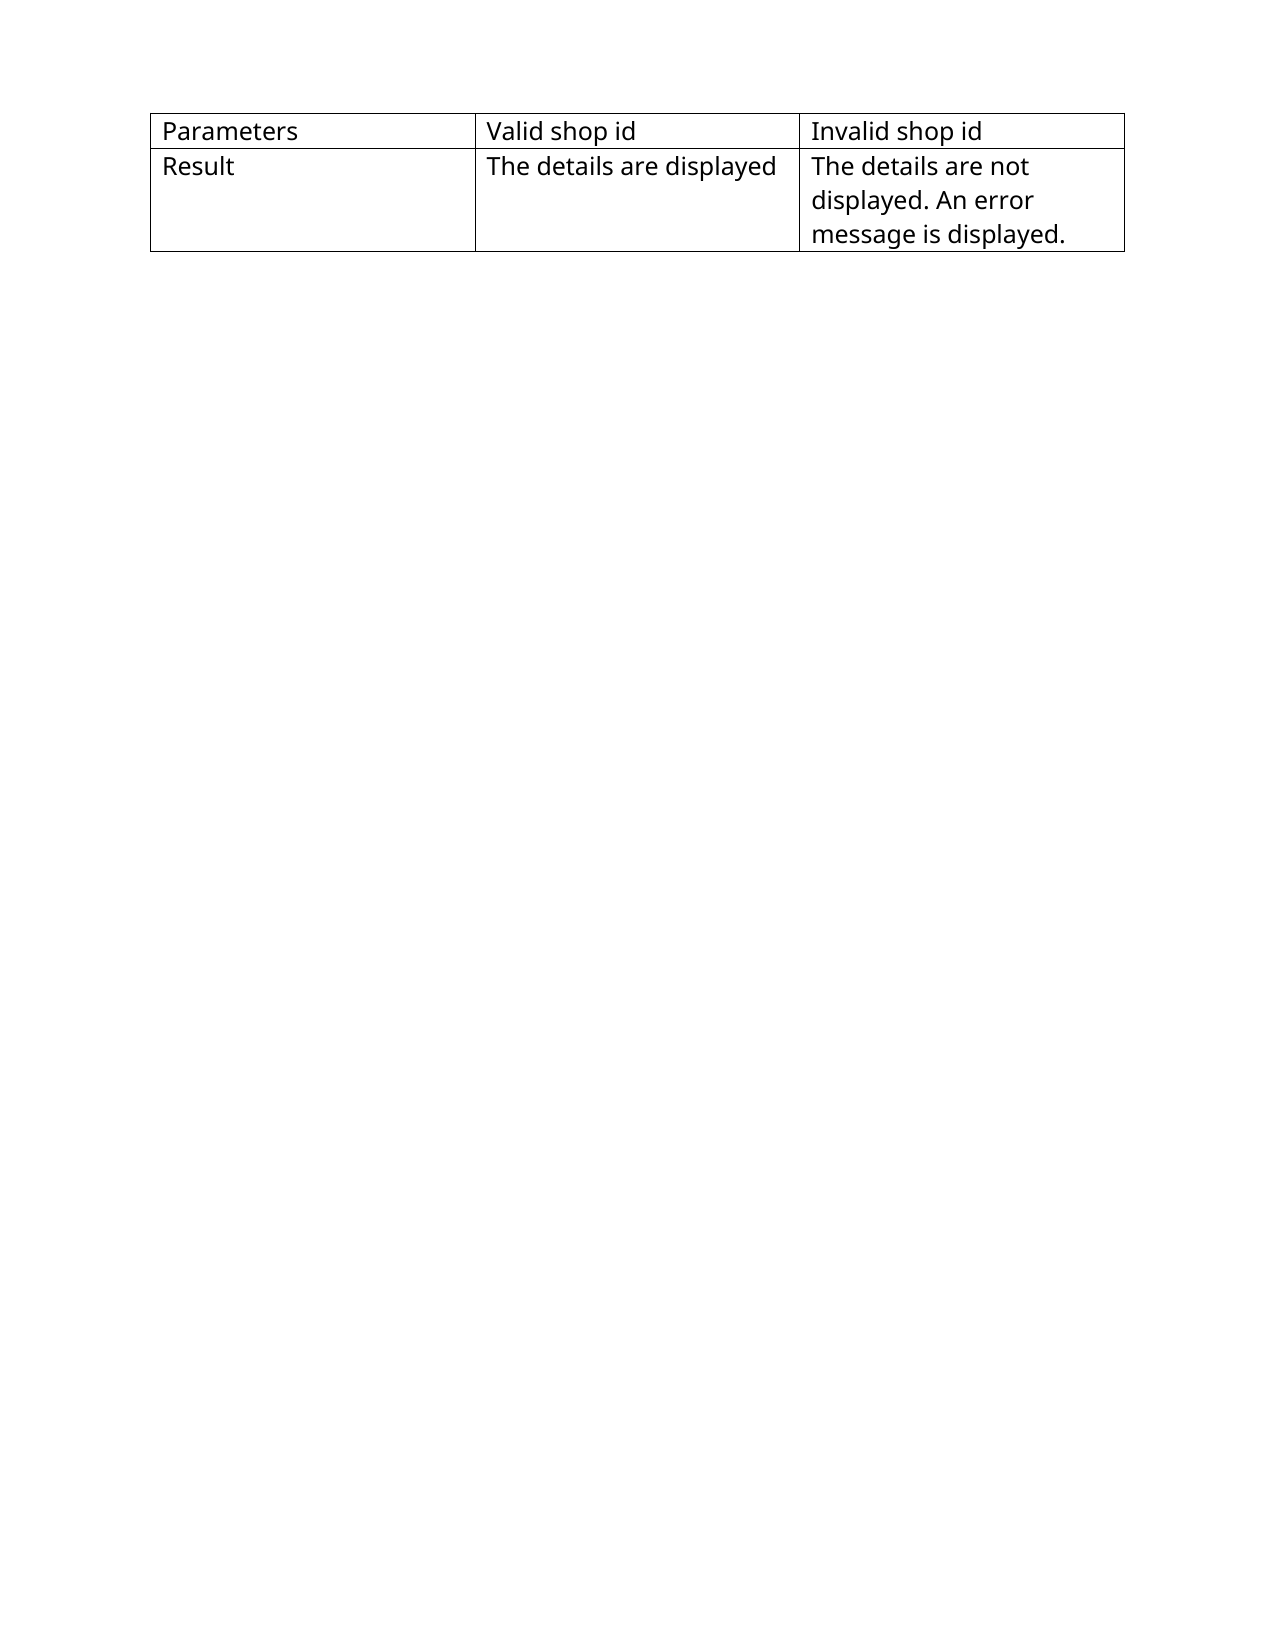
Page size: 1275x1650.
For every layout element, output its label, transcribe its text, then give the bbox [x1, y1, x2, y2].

table_cell The details are displayed [476, 149, 799, 251]
table_cell Parameters [151, 114, 475, 148]
table_cell The details are not displayed. An error message is displayed. [800, 149, 1124, 251]
table_cell Valid shop id [476, 114, 799, 148]
table_cell Result [151, 149, 475, 251]
table_cell Invalid shop id [800, 114, 1124, 148]
